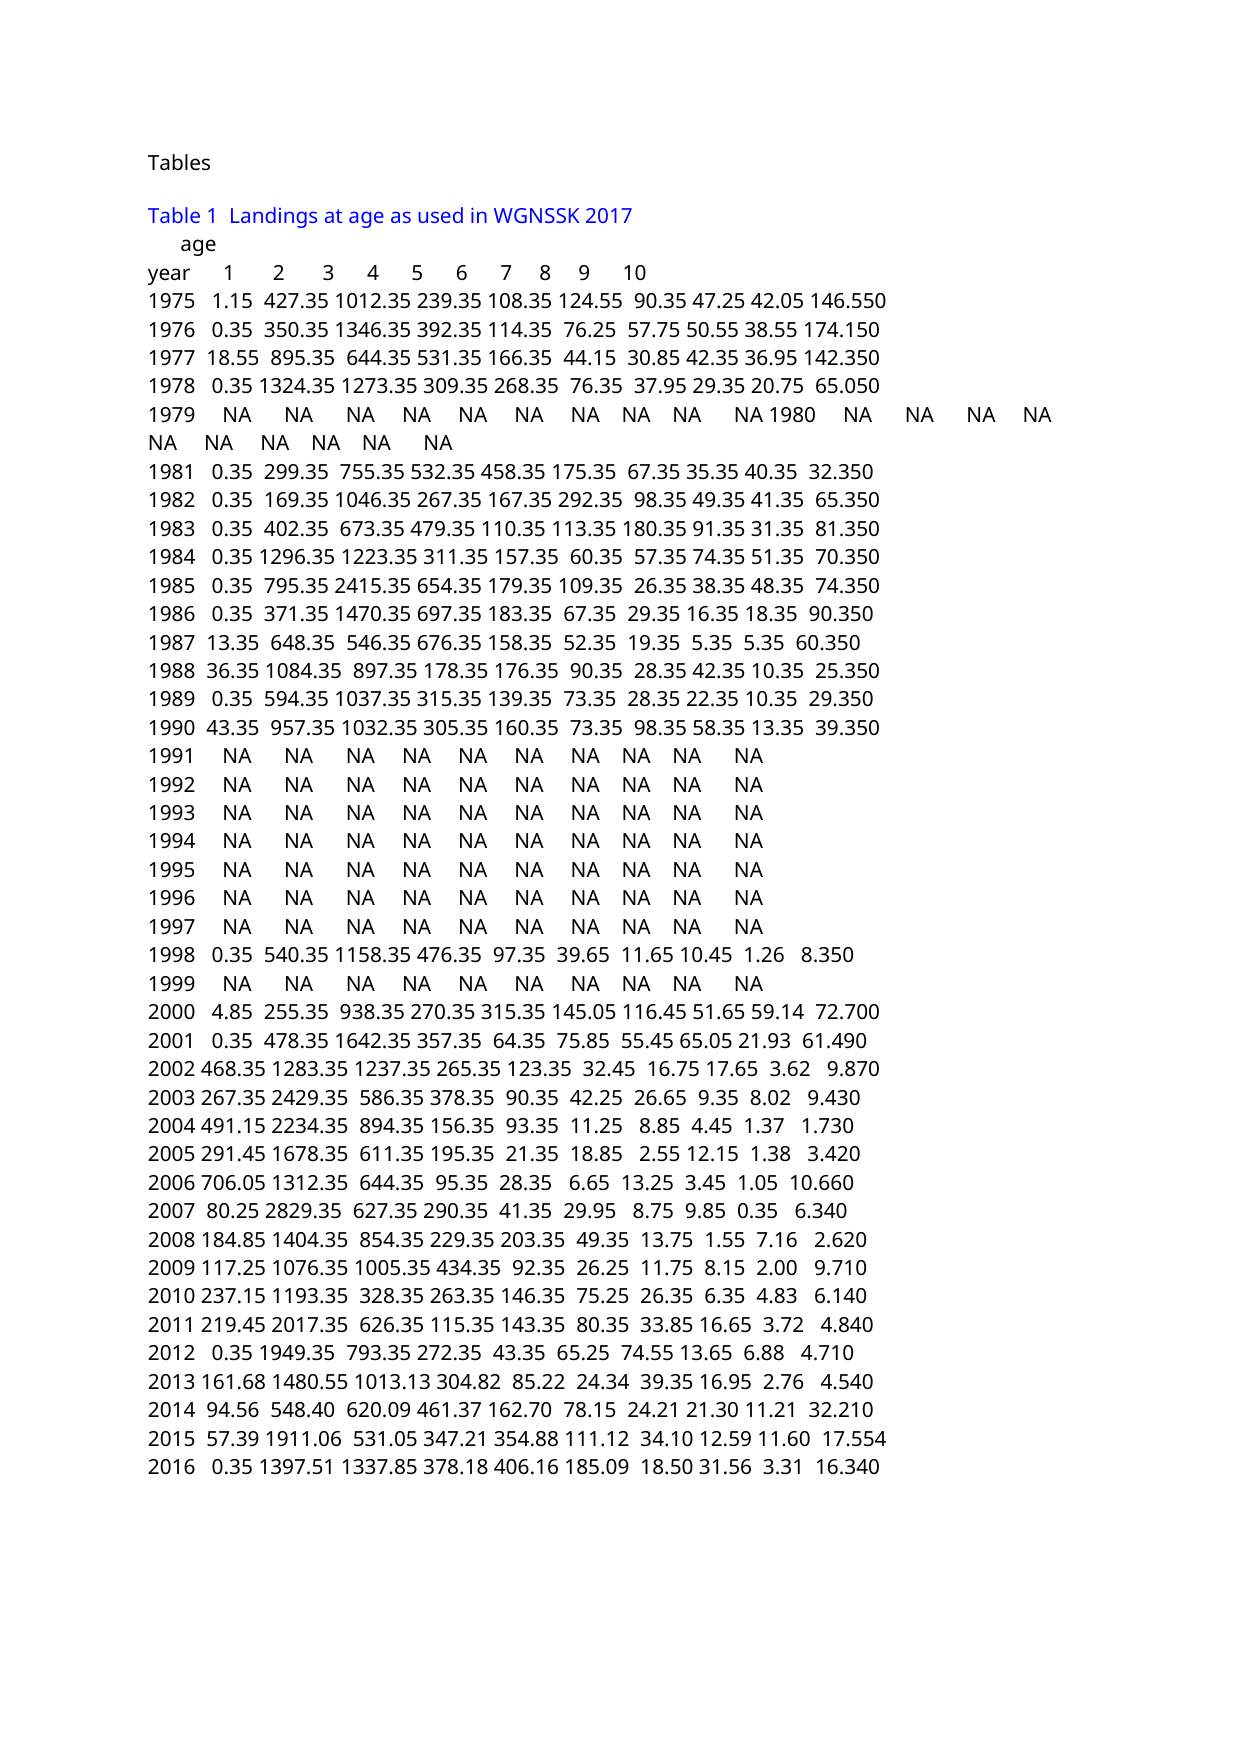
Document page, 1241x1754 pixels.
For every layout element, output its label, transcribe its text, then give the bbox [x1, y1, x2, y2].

text 2011 219.45 2017.35 626.35 115.35 143.35 80.35 33.85 16.65 3.72 4.840 [148, 1310, 1093, 1338]
text 1995 NA NA NA NA NA NA NA NA NA NA [148, 855, 1093, 883]
text 1979 NA NA NA NA NA NA NA NA NA NA 1980 NA NA NA NA NA NA NA NA NA NA [148, 400, 1093, 457]
text 1998 0.35 540.35 1158.35 476.35 97.35 39.65 11.65 10.45 1.26 8.350 [148, 940, 1093, 969]
text 2010 237.15 1193.35 328.35 263.35 146.35 75.25 26.35 6.35 4.83 6.140 [148, 1282, 1093, 1310]
text 2015 57.39 1911.06 531.05 347.21 354.88 111.12 34.10 12.59 11.60 17.554 [148, 1424, 1093, 1452]
text 1978 0.35 1324.35 1273.35 309.35 268.35 76.35 37.95 29.35 20.75 65.050 [148, 372, 1093, 400]
text 2000 4.85 255.35 938.35 270.35 315.35 145.05 116.45 51.65 59.14 72.700 [148, 997, 1093, 1026]
text 1983 0.35 402.35 673.35 479.35 110.35 113.35 180.35 91.35 31.35 81.350 [148, 514, 1093, 542]
text 2002 468.35 1283.35 1237.35 265.35 123.35 32.45 16.75 17.65 3.62 9.870 [148, 1054, 1093, 1083]
text 2007 80.25 2829.35 627.35 290.35 41.35 29.95 8.75 9.85 0.35 6.340 [148, 1196, 1093, 1225]
text 1986 0.35 371.35 1470.35 697.35 183.35 67.35 29.35 16.35 18.35 90.350 [148, 599, 1093, 628]
text 1977 18.55 895.35 644.35 531.35 166.35 44.15 30.85 42.35 36.95 142.350 [148, 343, 1093, 372]
text 1976 0.35 350.35 1346.35 392.35 114.35 76.25 57.75 50.55 38.55 174.150 [148, 315, 1093, 343]
text 1999 NA NA NA NA NA NA NA NA NA NA [148, 969, 1093, 997]
text 1991 NA NA NA NA NA NA NA NA NA NA [148, 741, 1093, 770]
text 2006 706.05 1312.35 644.35 95.35 28.35 6.65 13.25 3.45 1.05 10.660 [148, 1168, 1093, 1196]
text 1985 0.35 795.35 2415.35 654.35 179.35 109.35 26.35 38.35 48.35 74.350 [148, 571, 1093, 599]
text 1975 1.15 427.35 1012.35 239.35 108.35 124.55 90.35 47.25 42.05 146.550 [148, 286, 1093, 315]
text 1984 0.35 1296.35 1223.35 311.35 157.35 60.35 57.35 74.35 51.35 70.350 [148, 542, 1093, 571]
text 1988 36.35 1084.35 897.35 178.35 176.35 90.35 28.35 42.35 10.35 25.350 [148, 656, 1093, 684]
text Table 1 Landings at age as used in WGNSSK 2017 [148, 201, 1093, 229]
text 1992 NA NA NA NA NA NA NA NA NA NA [148, 770, 1093, 798]
text 2014 94.56 548.40 620.09 461.37 162.70 78.15 24.21 21.30 11.21 32.210 [148, 1395, 1093, 1424]
text 1994 NA NA NA NA NA NA NA NA NA NA [148, 827, 1093, 855]
text 2009 117.25 1076.35 1005.35 434.35 92.35 26.25 11.75 8.15 2.00 9.710 [148, 1253, 1093, 1282]
text year 1 2 3 4 5 6 7 8 9 10 [148, 258, 1093, 286]
text 1996 NA NA NA NA NA NA NA NA NA NA [148, 883, 1093, 912]
text 1982 0.35 169.35 1046.35 267.35 167.35 292.35 98.35 49.35 41.35 65.350 [148, 485, 1093, 514]
text 2008 184.85 1404.35 854.35 229.35 203.35 49.35 13.75 1.55 7.16 2.620 [148, 1225, 1093, 1253]
text 2004 491.15 2234.35 894.35 156.35 93.35 11.25 8.85 4.45 1.37 1.730 [148, 1111, 1093, 1139]
text 1990 43.35 957.35 1032.35 305.35 160.35 73.35 98.35 58.35 13.35 39.350 [148, 713, 1093, 741]
text Tables [148, 148, 1093, 176]
text 2013 161.68 1480.55 1013.13 304.82 85.22 24.34 39.35 16.95 2.76 4.540 [148, 1367, 1093, 1395]
text 2016 0.35 1397.51 1337.85 378.18 406.16 185.09 18.50 31.56 3.31 16.340 [148, 1452, 1093, 1481]
text 2001 0.35 478.35 1642.35 357.35 64.35 75.85 55.45 65.05 21.93 61.490 [148, 1026, 1093, 1054]
text 1989 0.35 594.35 1037.35 315.35 139.35 73.35 28.35 22.35 10.35 29.350 [148, 684, 1093, 713]
text 2012 0.35 1949.35 793.35 272.35 43.35 65.25 74.55 13.65 6.88 4.710 [148, 1338, 1093, 1367]
text 2005 291.45 1678.35 611.35 195.35 21.35 18.85 2.55 12.15 1.38 3.420 [148, 1139, 1093, 1168]
text 1993 NA NA NA NA NA NA NA NA NA NA [148, 798, 1093, 827]
text 2003 267.35 2429.35 586.35 378.35 90.35 42.25 26.65 9.35 8.02 9.430 [148, 1083, 1093, 1111]
text 1981 0.35 299.35 755.35 532.35 458.35 175.35 67.35 35.35 40.35 32.350 [148, 457, 1093, 485]
text 1997 NA NA NA NA NA NA NA NA NA NA [148, 912, 1093, 940]
text 1987 13.35 648.35 546.35 676.35 158.35 52.35 19.35 5.35 5.35 60.350 [148, 628, 1093, 656]
text age [148, 229, 1093, 258]
